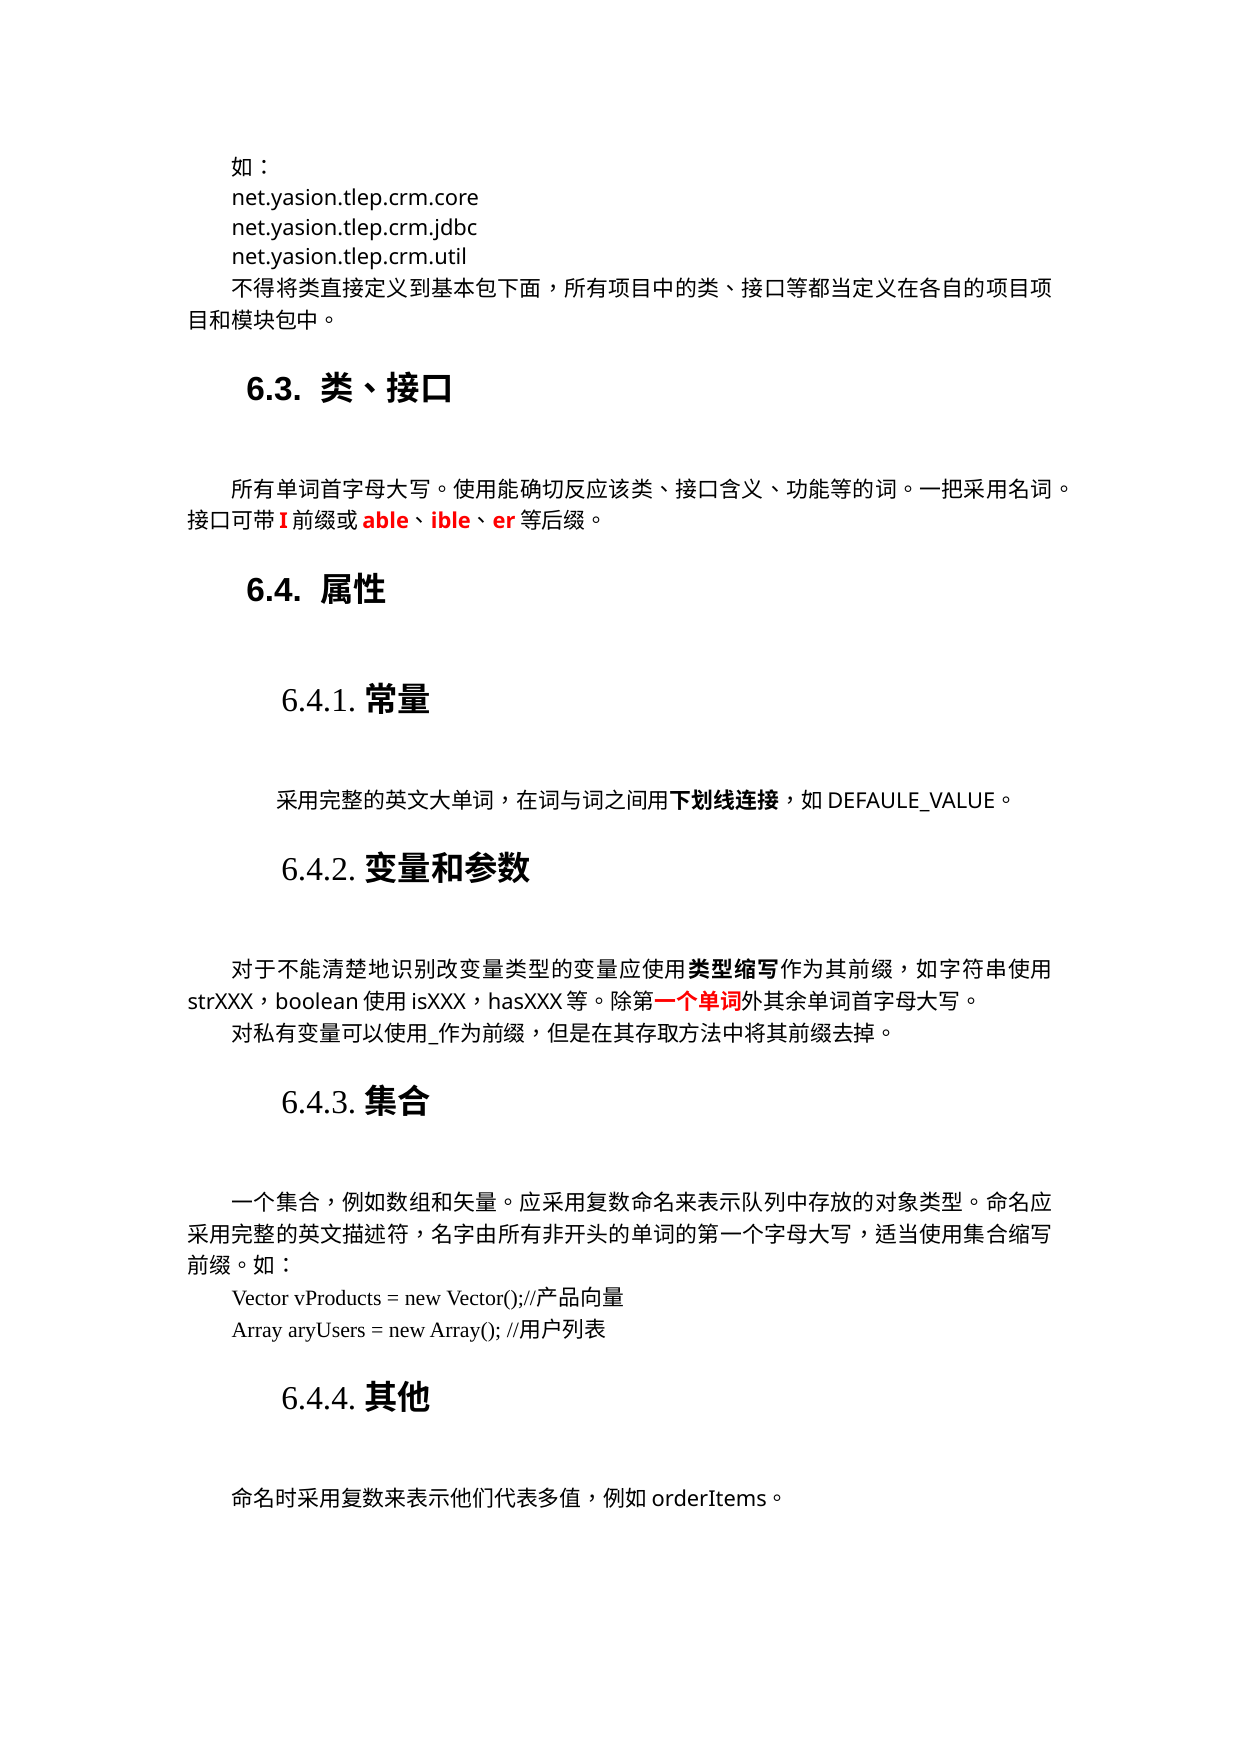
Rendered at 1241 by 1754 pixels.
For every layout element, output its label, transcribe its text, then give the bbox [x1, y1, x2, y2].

text 采用完整的英文大单词，在词与词之间用下划线连接，如DEFAULE_VALUE。 [187, 783, 1053, 815]
subtitle 变量和参数 [226, 842, 1053, 890]
subtitle 其他 [226, 1371, 1053, 1419]
text 如： [187, 150, 1053, 182]
text 对私有变量可以使用_作为前缀，但是在其存取方法中将其前缀去掉。 [187, 1016, 1053, 1048]
subtitle 常量 [226, 673, 1053, 721]
text net.yasion.tlep.crm.util [187, 241, 1053, 271]
text Array aryUsers = new Array(); //用户列表 [187, 1312, 1053, 1343]
text net.yasion.tlep.crm.core [187, 182, 1053, 211]
text 不得将类直接定义到基本包下面，所有项目中的类、接口等都当定义在各自的项目项目和模块包中。 [187, 271, 1053, 334]
text 所有单词首字母大写。使用能确切反应该类、接口含义、功能等的词。一把采用名词。接口可带I前缀或able、ible、er等后缀。 [187, 472, 1053, 535]
text 命名时采用复数来表示他们代表多值，例如orderItems。 [187, 1481, 1053, 1513]
subtitle 类、接口 [217, 361, 1053, 410]
subtitle 属性 [217, 562, 1053, 611]
text 对于不能清楚地识别改变量类型的变量应使用类型缩写作为其前缀，如字符串使用strXXX，boolean使用isXXX，hasXXX等。除第一个单词外其余单词首字母大写。 [187, 952, 1053, 1016]
text net.yasion.tlep.crm.jdbc [187, 211, 1053, 241]
subtitle 集合 [226, 1075, 1053, 1123]
text Vector vProducts = new Vector();//产品向量 [187, 1280, 1053, 1312]
text 一个集合，例如数组和矢量。应采用复数命名来表示队列中存放的对象类型。命名应采用完整的英文描述符，名字由所有非开头的单词的第一个字母大写，适当使用集合缩写前缀。如： [187, 1185, 1053, 1280]
